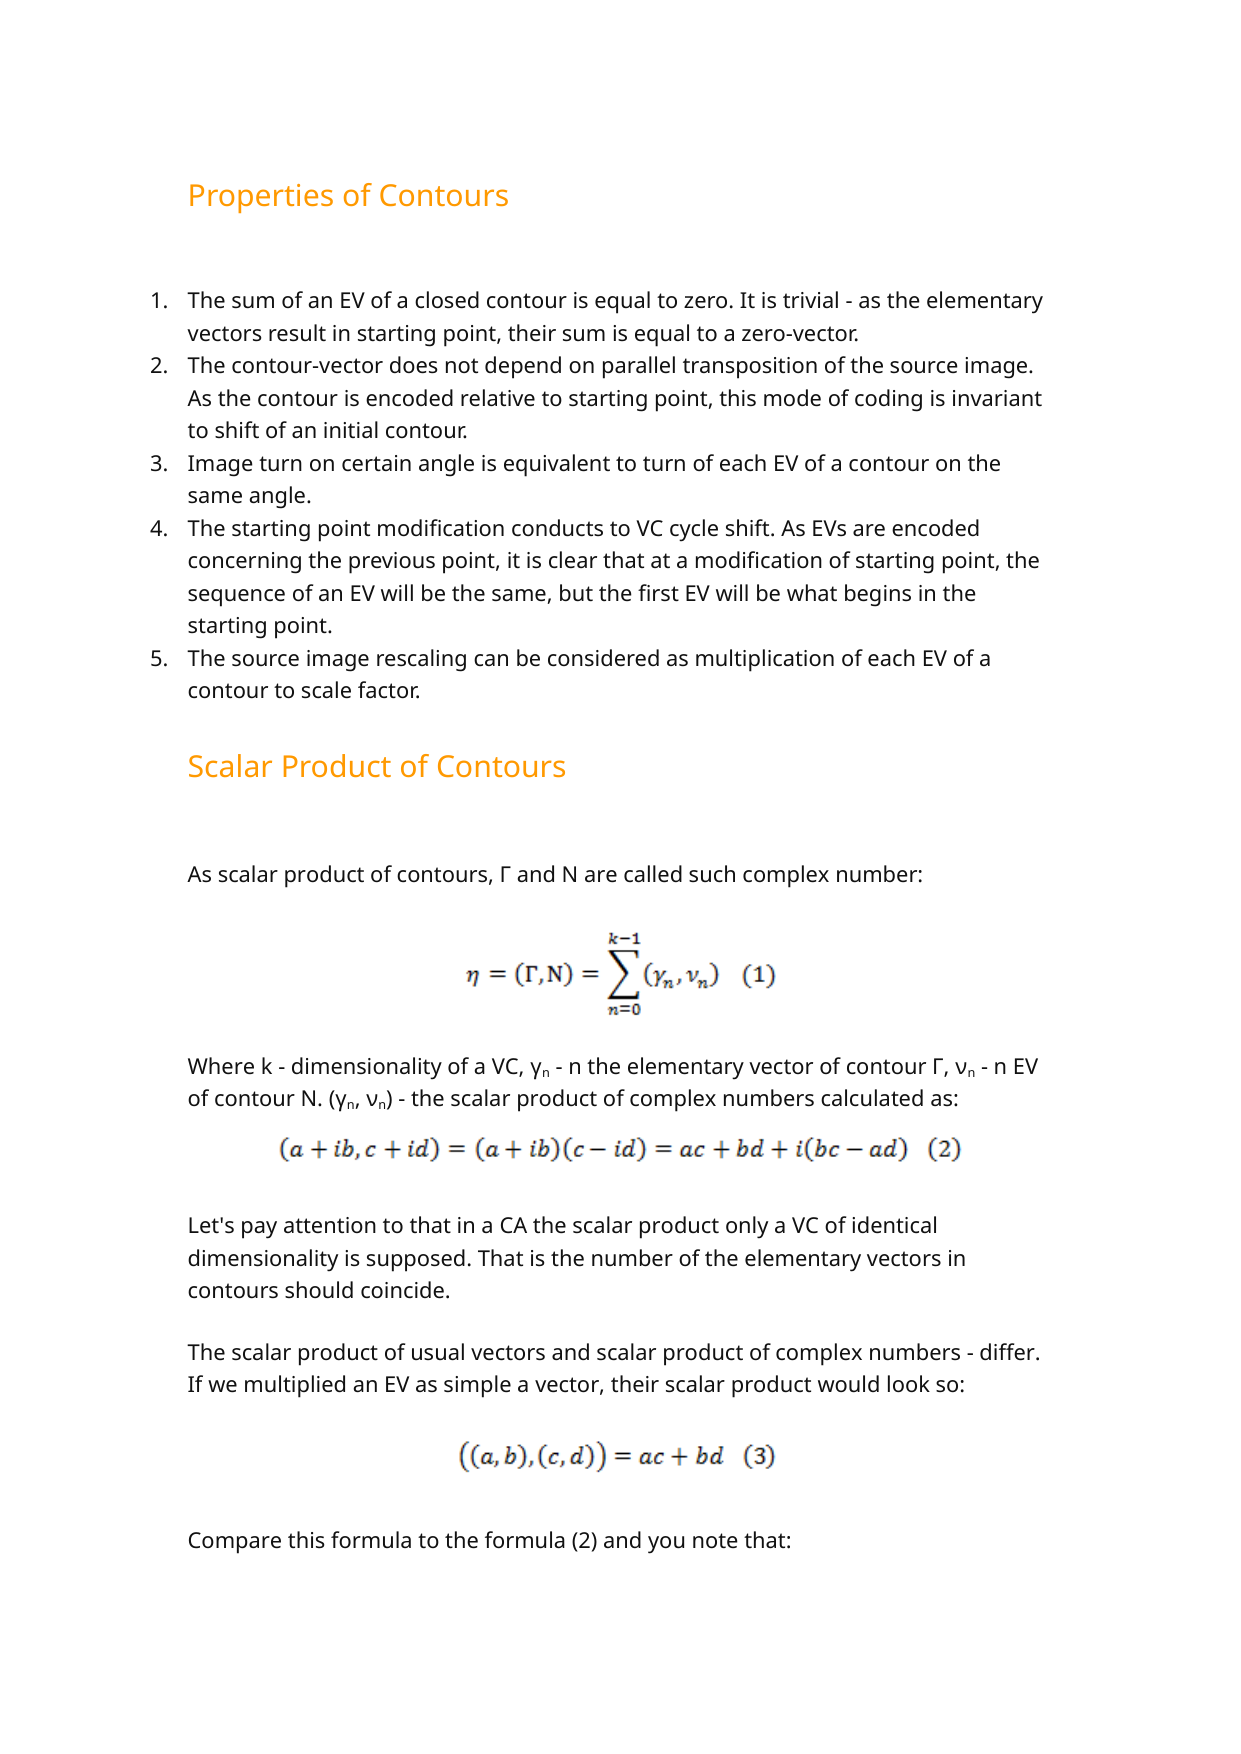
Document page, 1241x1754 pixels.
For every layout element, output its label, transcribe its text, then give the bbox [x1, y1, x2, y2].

text The scalar product of usual vectors and scalar product of complex numbers - differ. If we multiplied an EV as simple a vector, their scalar product would look so: [187, 1335, 1053, 1400]
text Compare this formula to the formula (2) and you note that: [187, 1524, 1053, 1556]
text Where k - dimensionality of a VC, γn - n the elementary vector of contour Γ, νn - n EV of contour N. (γn, νn) - the scalar product of complex numbers calculated as: [187, 1049, 1053, 1114]
subtitle Scalar Product of Contours [187, 734, 1053, 799]
list Image turn on certain angle is equivalent to turn of each EV of a contour on the same angle. [150, 447, 1053, 512]
text As scalar product of contours, Γ and N are called such complex number: [187, 858, 1053, 890]
list The starting point modification conducts to VC cycle shift. As EVs are encoded concerning the previous point, it is clear that at a modification of starting point, the sequence of an EV will be the same, but the first EV will be what begins in the starting point. [150, 512, 1053, 642]
list The contour-vector does not depend on parallel transposition of the source image. As the contour is encoded relative to starting point, this mode of coding is invariant to shift of an initial contour. [150, 349, 1053, 447]
subtitle Properties of Contours [187, 162, 1053, 227]
text Let's pay attention to that in a CA the scalar product only a VC of identical dimensionality is supposed. That is the number of the elementary vectors in contours should coincide. [187, 1209, 1053, 1306]
list The source image rescaling can be considered as multiplication of each EV of a contour to scale factor. [150, 642, 1053, 707]
picture [252, 1114, 988, 1176]
picture [441, 1429, 799, 1485]
picture [451, 919, 790, 1023]
list The sum of an EV of a closed contour is equal to zero. It is trivial - as the elementary vectors result in starting point, their sum is equal to a zero-vector. [150, 284, 1053, 349]
